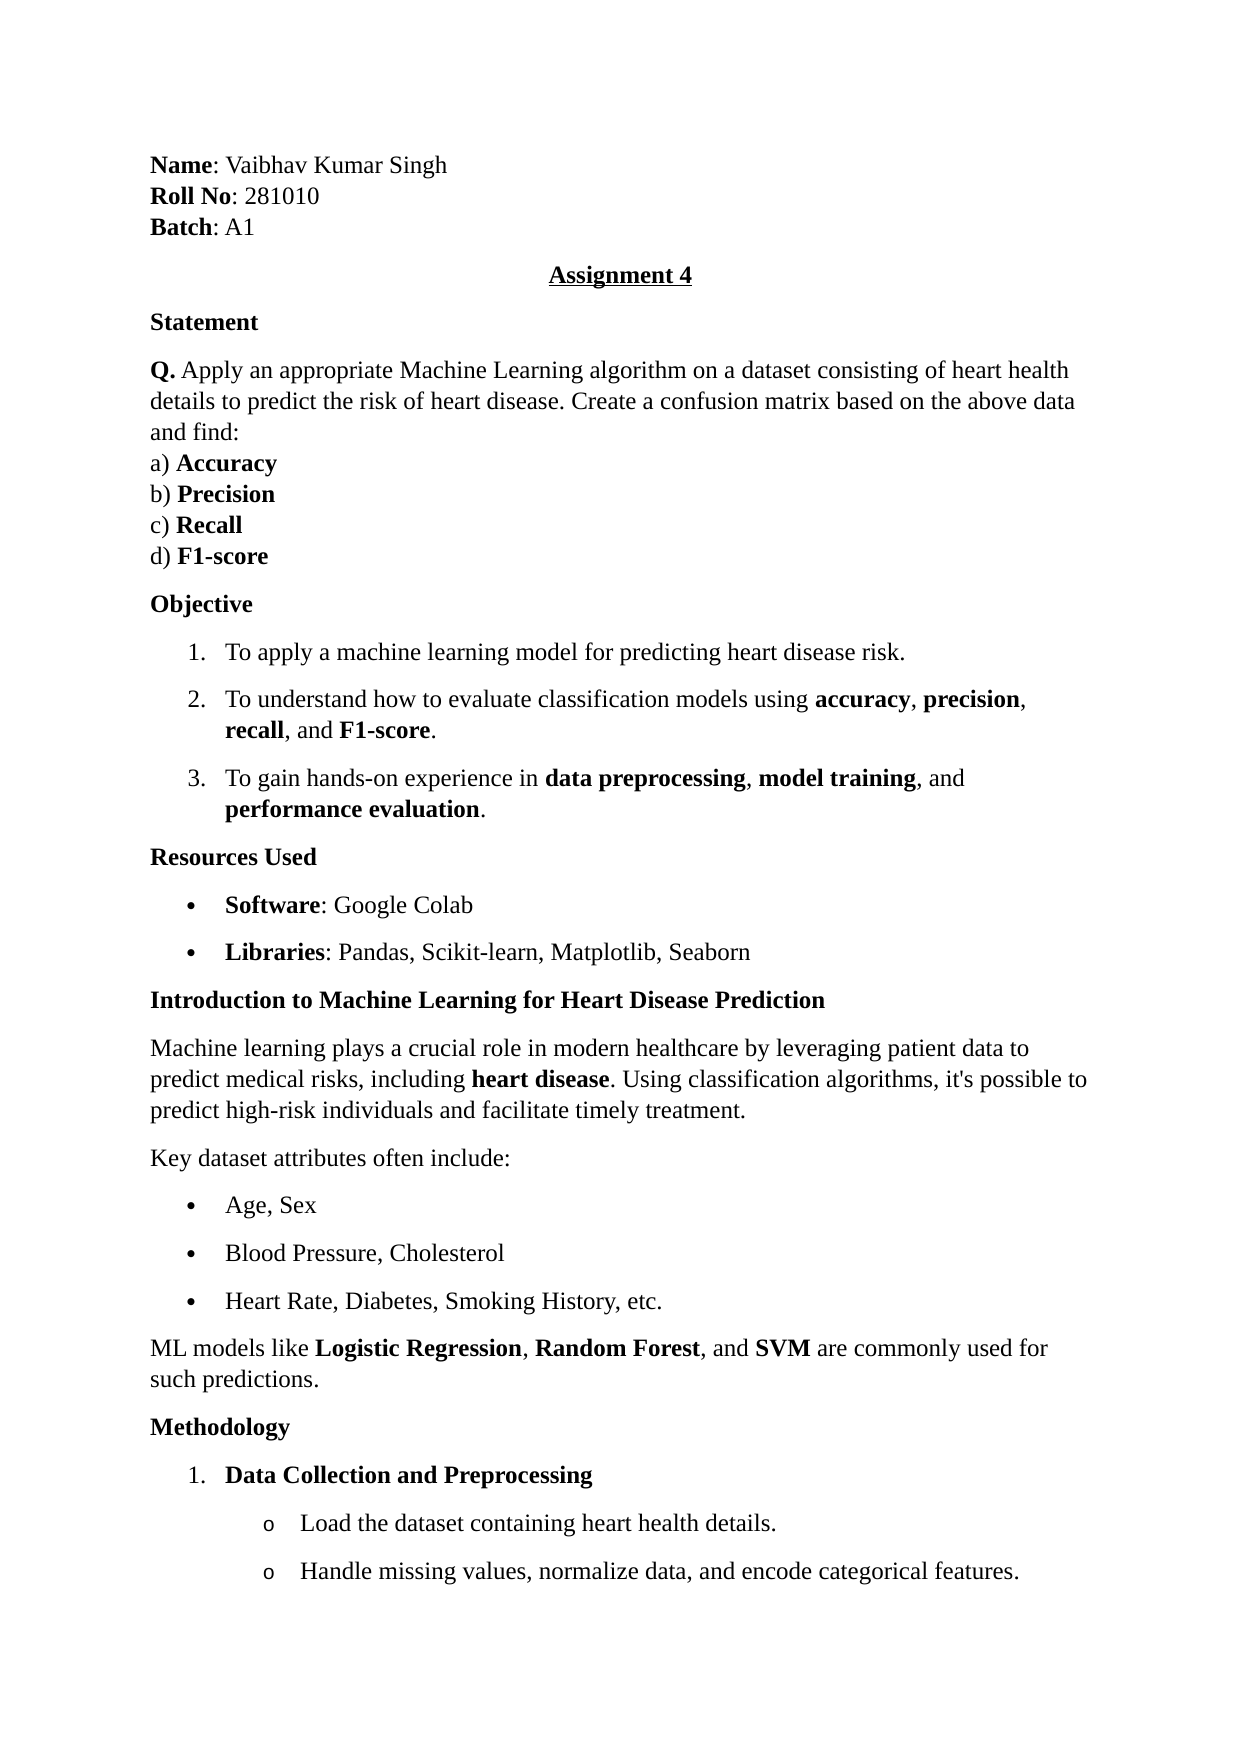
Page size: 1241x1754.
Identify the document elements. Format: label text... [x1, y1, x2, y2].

text Methodology [150, 1412, 1090, 1441]
list Blood Pressure, Cholesterol [187, 1238, 1090, 1267]
list Data Collection and Preprocessing [187, 1460, 1090, 1489]
list Handle missing values, normalize data, and encode categorical features. [262, 1556, 1090, 1586]
text Statement [150, 307, 1090, 336]
text Q. Apply an appropriate Machine Learning algorithm on a dataset consisting of heart health details to predict the risk of heart disease. Create a confusion matrix based on the above data and find: a) Accuracy b) Precision c) Recall d) F1-score [150, 355, 1090, 570]
text Introduction to Machine Learning for Heart Disease Prediction [150, 985, 1090, 1014]
list Libraries: Pandas, Scikit-learn, Matplotlib, Seaborn [187, 937, 1090, 966]
list To understand how to evaluate classification models using accuracy, precision, recall, and F1-score. [187, 684, 1090, 744]
text Key dataset attributes often include: [150, 1143, 1090, 1171]
text Objective [150, 589, 1090, 618]
list Software: Google Colab [187, 890, 1090, 918]
text Resources Used [150, 842, 1090, 871]
list To gain hands-on experience in data preprocessing, model training, and performance evaluation. [187, 763, 1090, 823]
text Machine learning plays a crucial role in modern healthcare by leveraging patient data to predict medical risks, including heart disease. Using classification algorithms, it's possible to predict high-risk individuals and facilitate timely treatment. [150, 1033, 1090, 1124]
list Load the dataset containing heart health details. [262, 1508, 1090, 1537]
list Heart Rate, Diabetes, Smoking History, etc. [187, 1286, 1090, 1314]
list To apply a machine learning model for predicting heart disease risk. [187, 637, 1090, 666]
list Age, Sex [187, 1190, 1090, 1219]
text Name: Vaibhav Kumar Singh Roll No: 281010 Batch: A1 [150, 150, 1090, 241]
text ML models like Logistic Regression, Random Forest, and SVM are commonly used for such predictions. [150, 1333, 1090, 1393]
text Assignment 4 [150, 260, 1090, 288]
